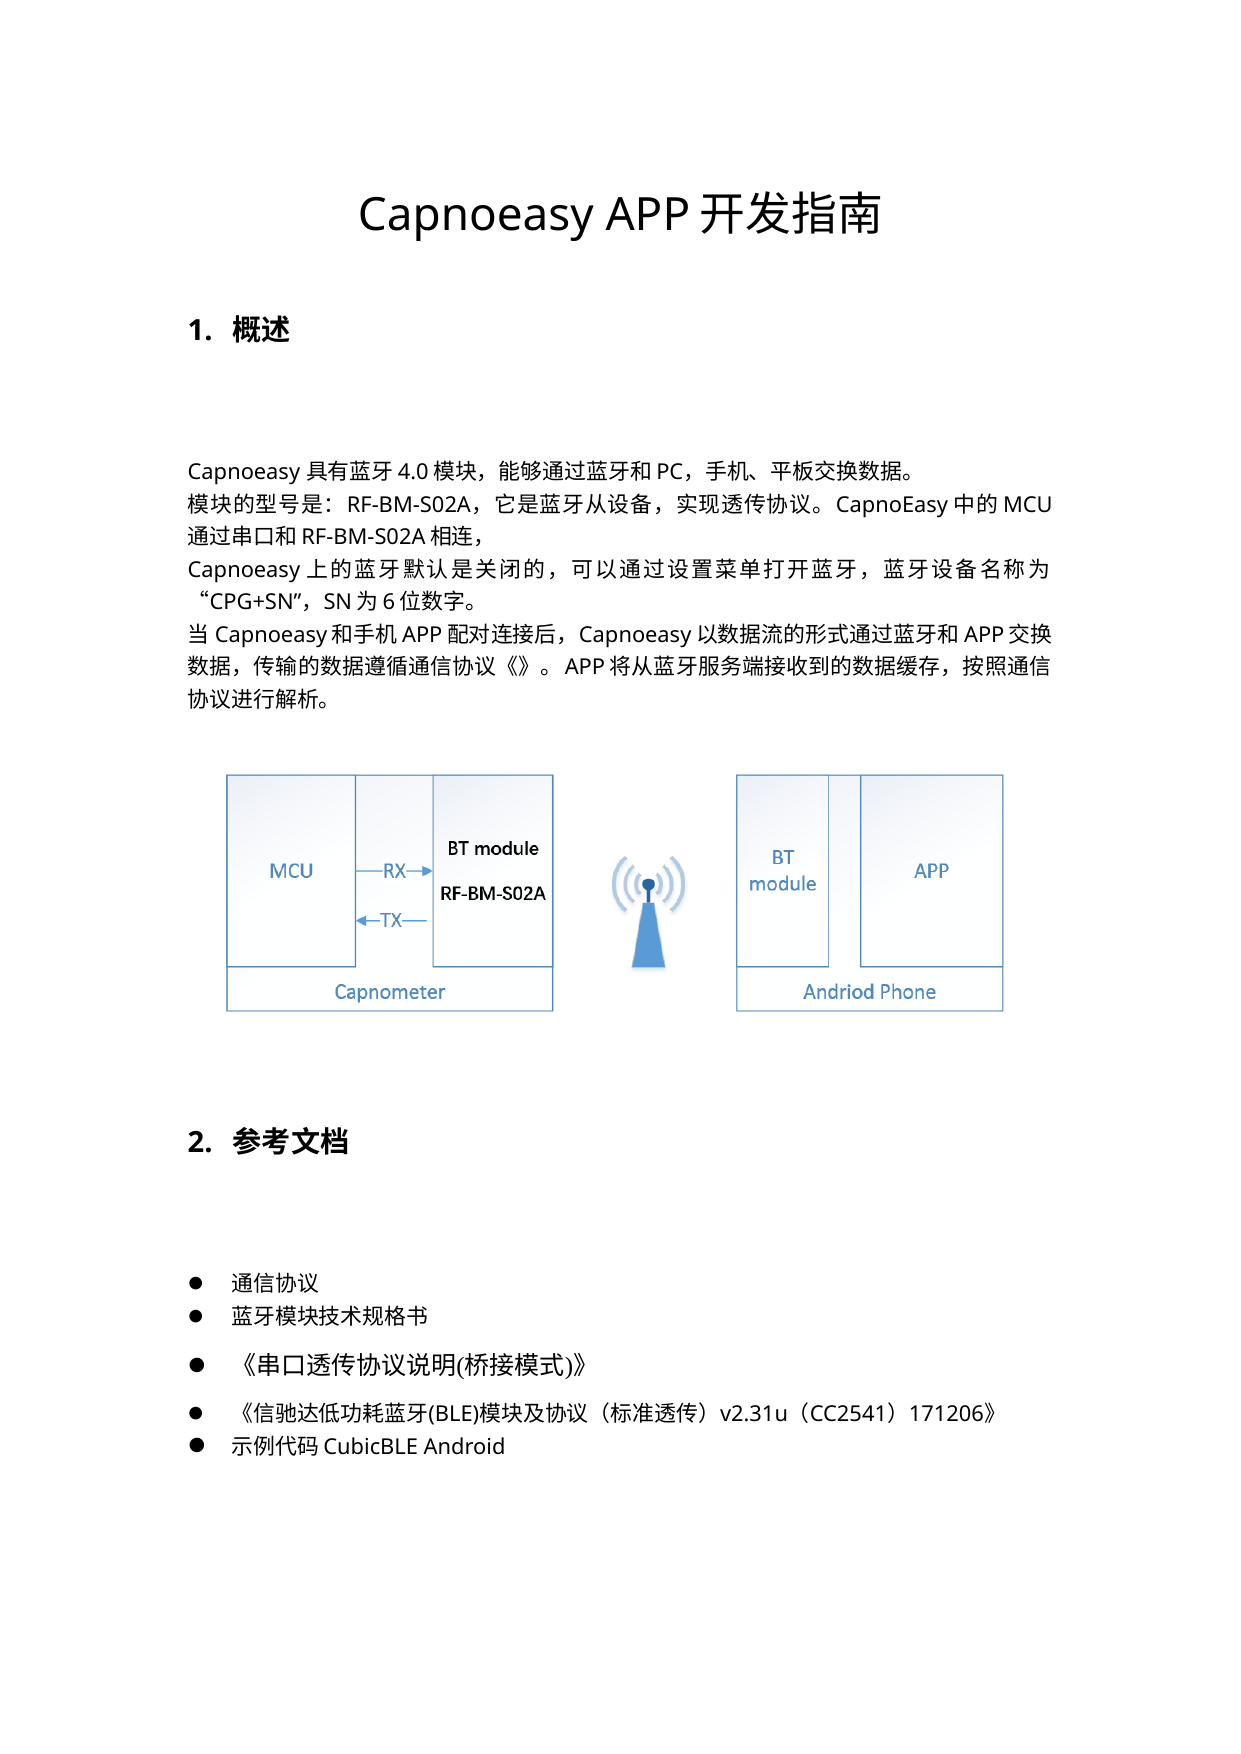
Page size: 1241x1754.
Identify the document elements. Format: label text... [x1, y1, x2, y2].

list 《信驰达低功耗蓝牙(BLE)模块及协议（标准透传）v2.31u（CC2541）171206》 [187, 1396, 1053, 1428]
list 蓝牙模块技术规格书 [187, 1298, 1053, 1331]
text Capnoeasy上的蓝牙默认是关闭的，可以通过设置菜单打开蓝牙，蓝牙设备名称为“CPG+SN”，SN为6位数字。 [187, 551, 1053, 616]
text 当 Capnoeasy和手机APP配对连接后，Capnoeasy以数据流的形式通过蓝牙和APP交换数据，传输的数据遵循通信协议《》。APP将从蓝牙服务端接收到的数据缓存，按照通信协议进行解析。 [187, 616, 1053, 713]
list 通信协议 [187, 1266, 1053, 1298]
text Capnoeasy APP开发指南 [187, 162, 1053, 259]
list 示例代码CubicBLE Android [187, 1428, 1053, 1461]
subtitle 概述 [187, 295, 1053, 360]
subtitle 参考文档 [187, 1107, 1053, 1172]
text 模块的型号是：RF-BM-S02A，它是蓝牙从设备，实现透传协议。CapnoEasy中的MCU 通过串口和RF-BM-S02A相连， [187, 486, 1053, 551]
text Capnoeasy 具有蓝牙4.0模块，能够通过蓝牙和PC，手机、平板交换数据。 [187, 454, 1053, 486]
picture [187, 713, 1053, 1061]
list 《串口透传协议说明(桥接模式)》 [187, 1331, 1053, 1396]
